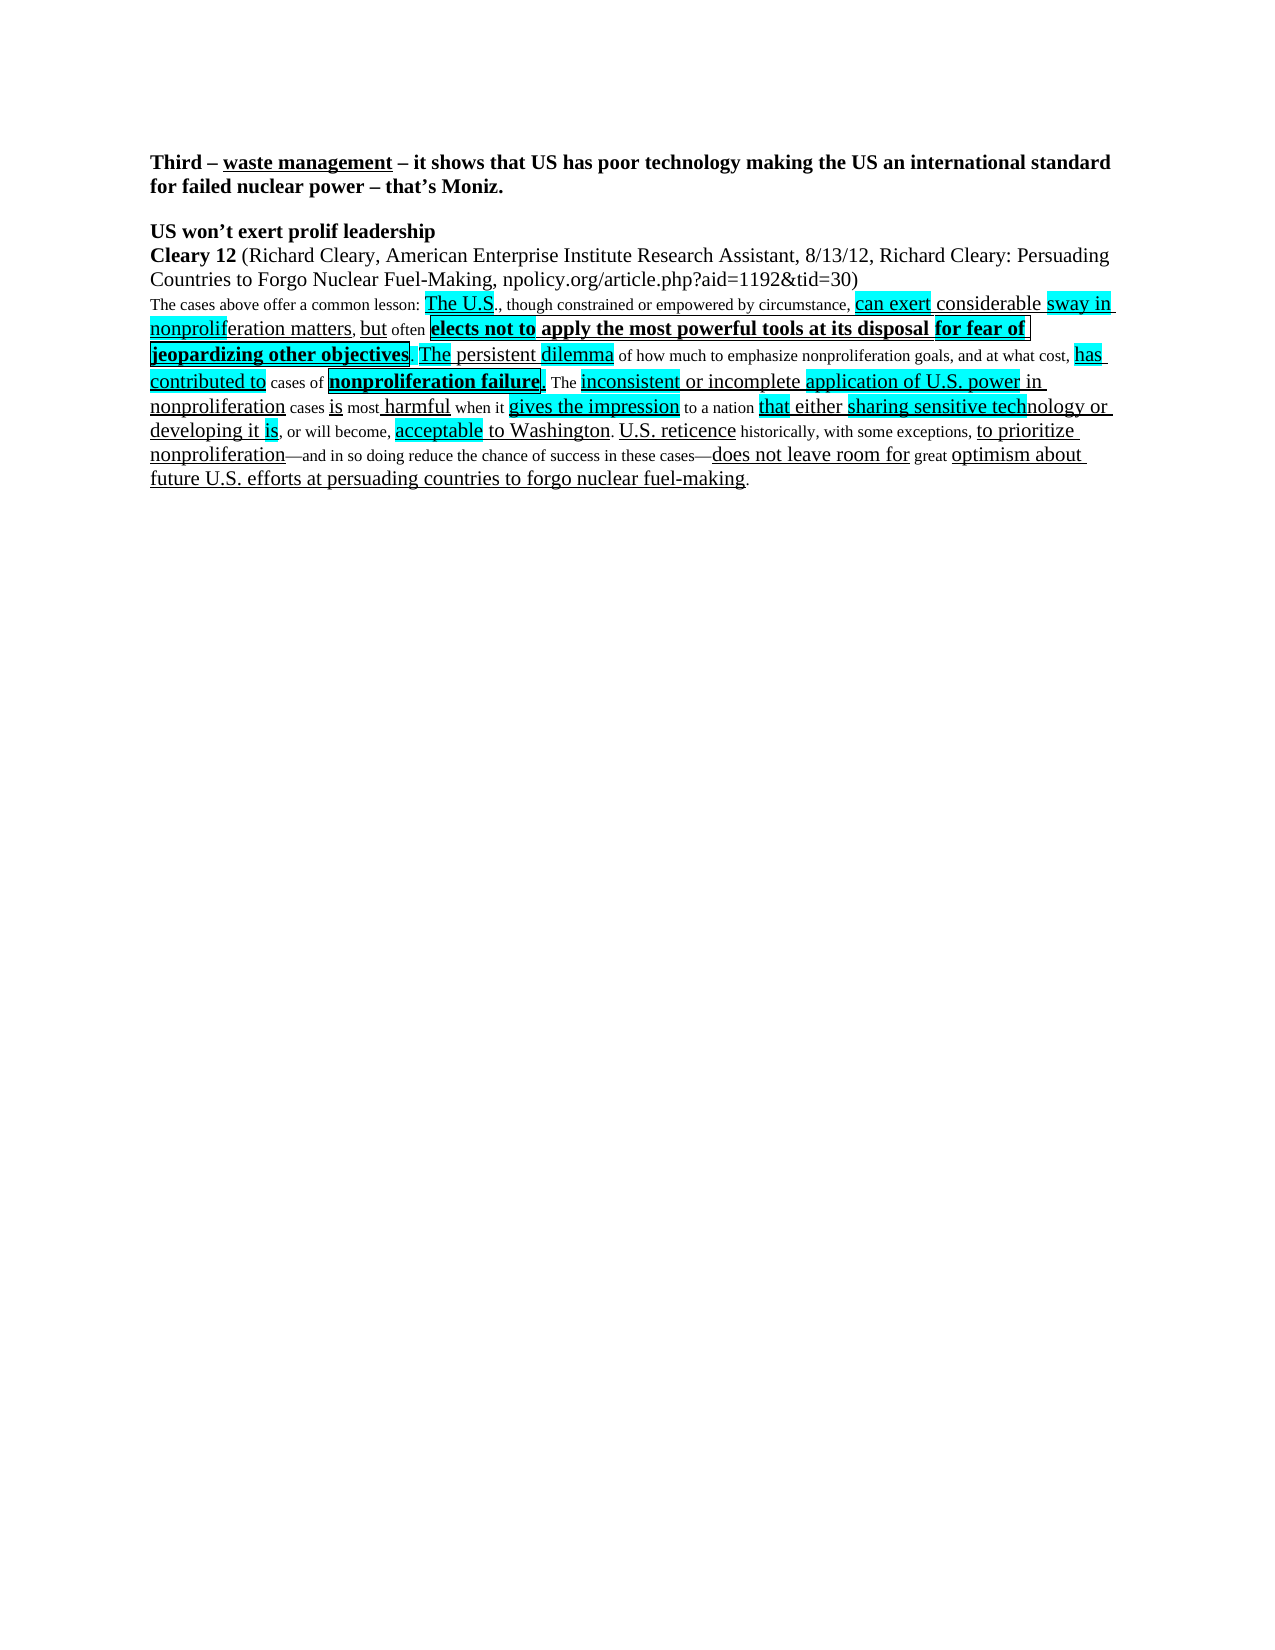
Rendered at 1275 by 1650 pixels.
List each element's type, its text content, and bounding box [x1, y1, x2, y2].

text Cleary 12 (Richard Cleary, American Enterprise Institute Research Assistant, 8/13/12, Richard Cleary: Persuading Countries to Forgo Nuclear Fuel-Making, npolicy.org/article.php?aid=1192&tid=30) [150, 243, 1125, 291]
subtitle Third – waste management – it shows that US has poor technology making the US an international standard for failed nuclear power – that’s Moniz. [150, 150, 1125, 198]
subtitle US won’t exert prolif leadership [150, 219, 1125, 243]
text The cases above offer a common lesson: The U.S., though constrained or empowered by circumstance, can exert considerable sway in nonproliferation matters, but often elects not to apply the most powerful tools at its disposal for fear of jeopardizing other objectives. The persistent dilemma of how much to emphasize nonproliferation goals, and at what cost, has contributed to cases of nonproliferation failure. The inconsistent or incomplete application of U.S. power in nonproliferation cases is most harmful when it gives the impression to a nation that either sharing sensitive technology or developing it is, or will become, acceptable to Washington. U.S. reticence historically, with some exceptions, to prioritize nonproliferation—and in so doing reduce the chance of success in these cases—does not leave room for great optimism about future U.S. efforts at persuading countries to forgo nuclear fuel-making. [150, 291, 1125, 490]
